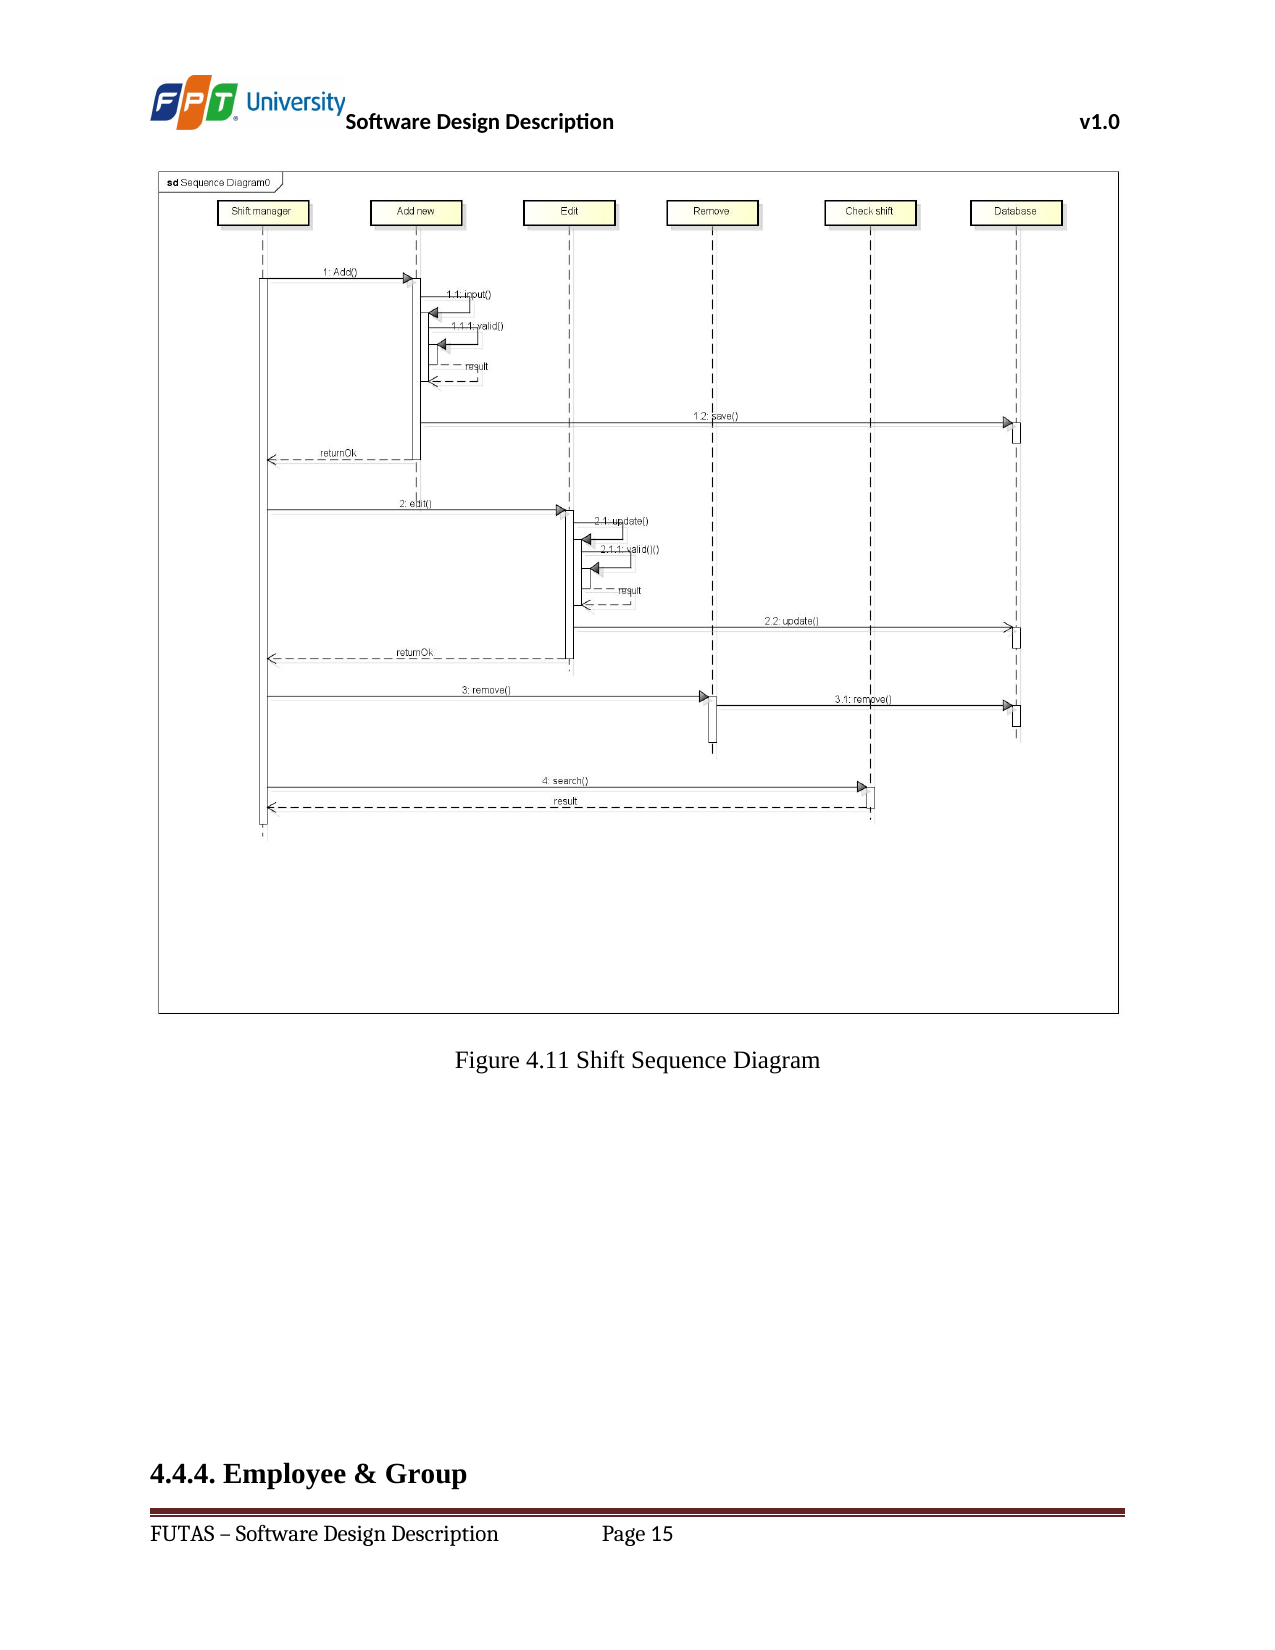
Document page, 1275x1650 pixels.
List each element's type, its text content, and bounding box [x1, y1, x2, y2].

picture [150, 163, 1125, 1021]
text Figure 4.11 Shift Sequence Diagram [150, 1046, 1125, 1074]
text 4.4.4. Employee & Group [150, 1456, 1125, 1489]
picture [150, 75, 346, 130]
